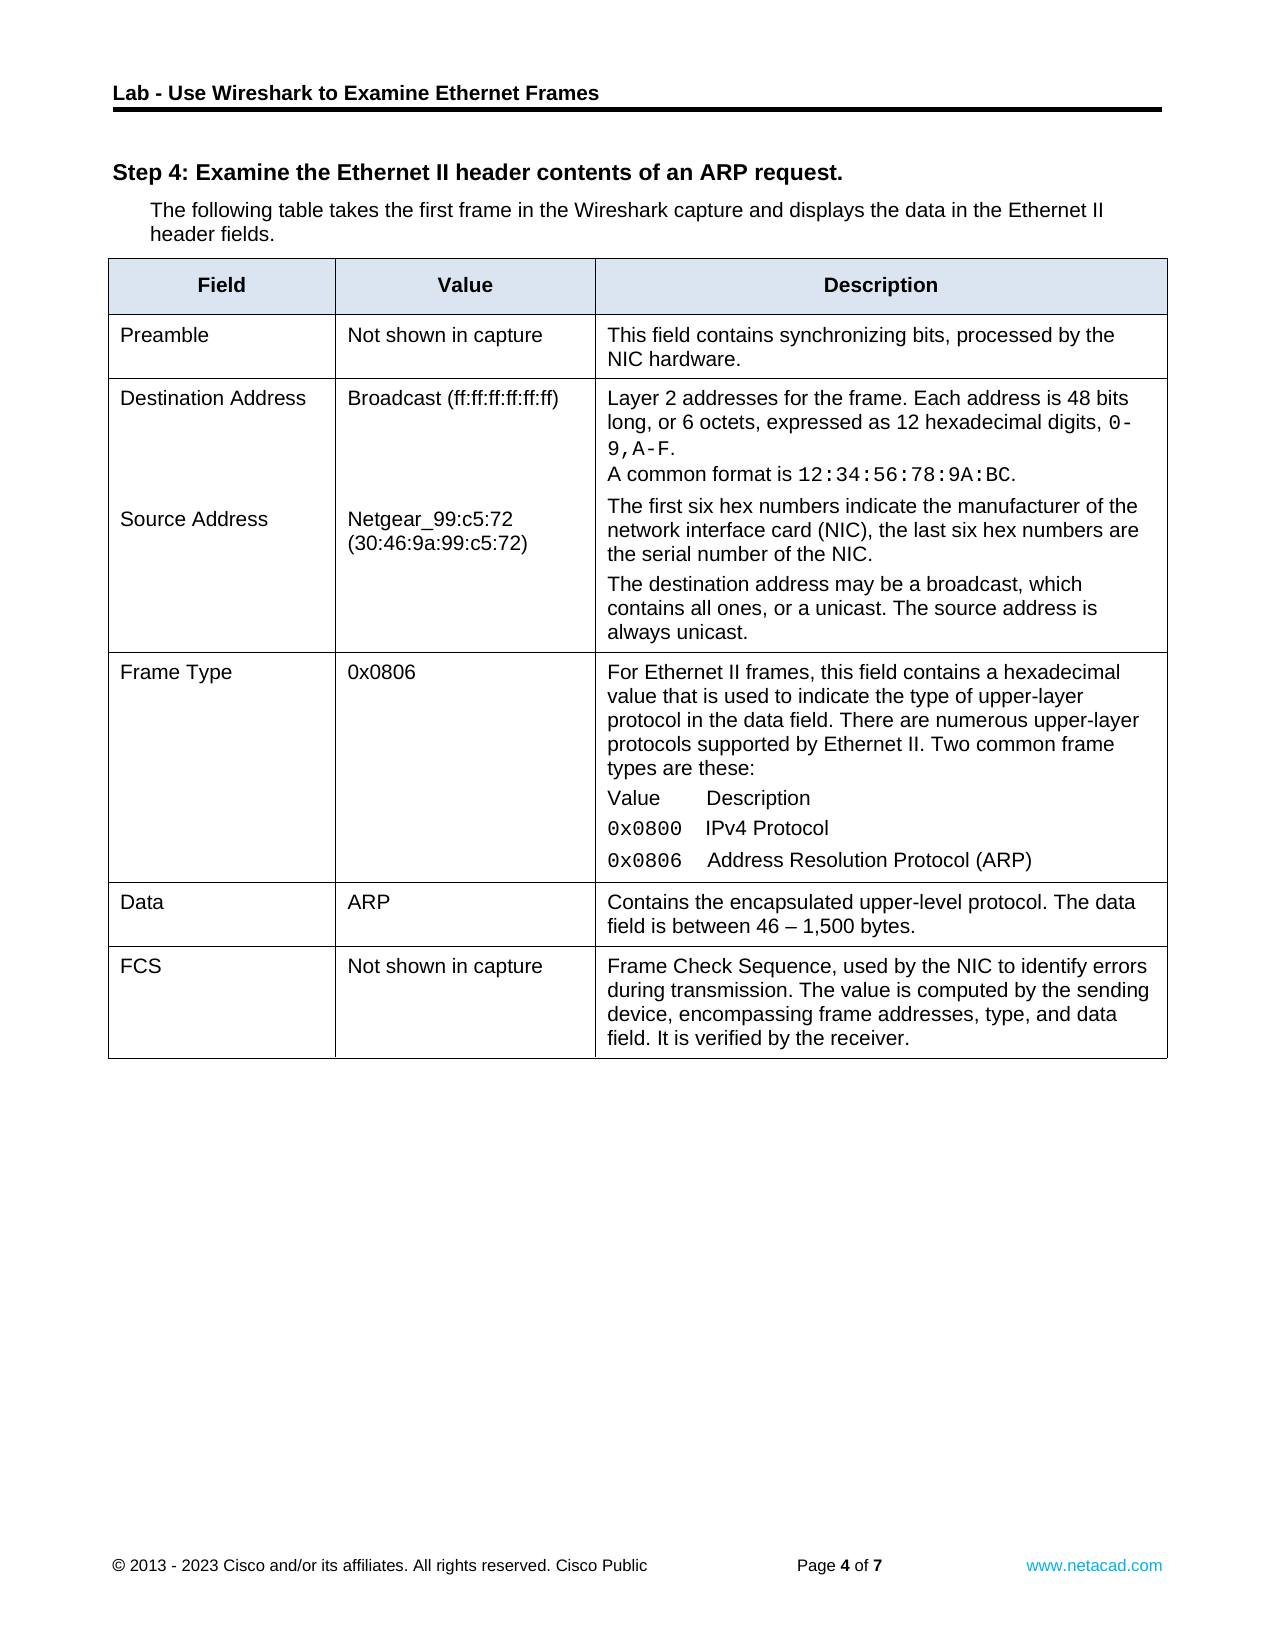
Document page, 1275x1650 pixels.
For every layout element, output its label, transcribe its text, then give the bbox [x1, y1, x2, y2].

table_cell Data [109, 883, 335, 946]
table_cell Broadcast (ff:ff:ff:ff:ff:ff) Netgear_99:c5:72 (30:46:9a:99:c5:72) [336, 379, 595, 652]
table_cell This field contains synchronizing bits, processed by the NIC hardware. [596, 315, 1167, 378]
table_header Description [596, 259, 1167, 314]
table_cell Preamble [109, 315, 335, 378]
table_cell Frame Check Sequence, used by the NIC to identify errors during transmission. The value is computed by the sending device, encompassing frame addresses, type, and data field. It is verified by the receiver. [596, 947, 1167, 1057]
subtitle Examine the Ethernet II header contents of an ARP request. [112, 159, 1162, 185]
table_cell Contains the encapsulated upper-level protocol. The data field is between 46 – 1,500 bytes. [596, 883, 1167, 946]
table_header Value [336, 259, 595, 314]
table_cell Not shown in capture [336, 315, 595, 378]
table_cell For Ethernet II frames, this field contains a hexadecimal value that is used to indicate the type of upper-layer protocol in the data field. There are numerous upper-layer protocols supported by Ethernet II. Two common frame types are these: Value Description 0x0800 IPv4 Protocol 0x0806 Address Resolution Protocol (ARP) [596, 653, 1167, 882]
table_cell Layer 2 addresses for the frame. Each address is 48 bits long, or 6 octets, expressed as 12 hexadecimal digits, 0-9,A-F. A common format is 12:34:56:78:9A:BC. The first six hex numbers indicate the manufacturer of the network interface card (NIC), the last six hex numbers are the serial number of the NIC. The destination address may be a broadcast, which contains all ones, or a unicast. The source address is always unicast. [596, 379, 1167, 652]
table_cell ARP [336, 883, 595, 946]
table_cell Frame Type [109, 653, 335, 882]
table_cell FCS [109, 947, 335, 1057]
table_cell Destination Address Source Address [109, 379, 335, 652]
table_cell 0x0806 [336, 653, 595, 882]
text The following table takes the first frame in the Wireshark capture and displays the data in the Ethernet II header fields. [150, 198, 1162, 246]
table_cell Not shown in capture [336, 947, 595, 1057]
table_header Field [109, 259, 335, 314]
